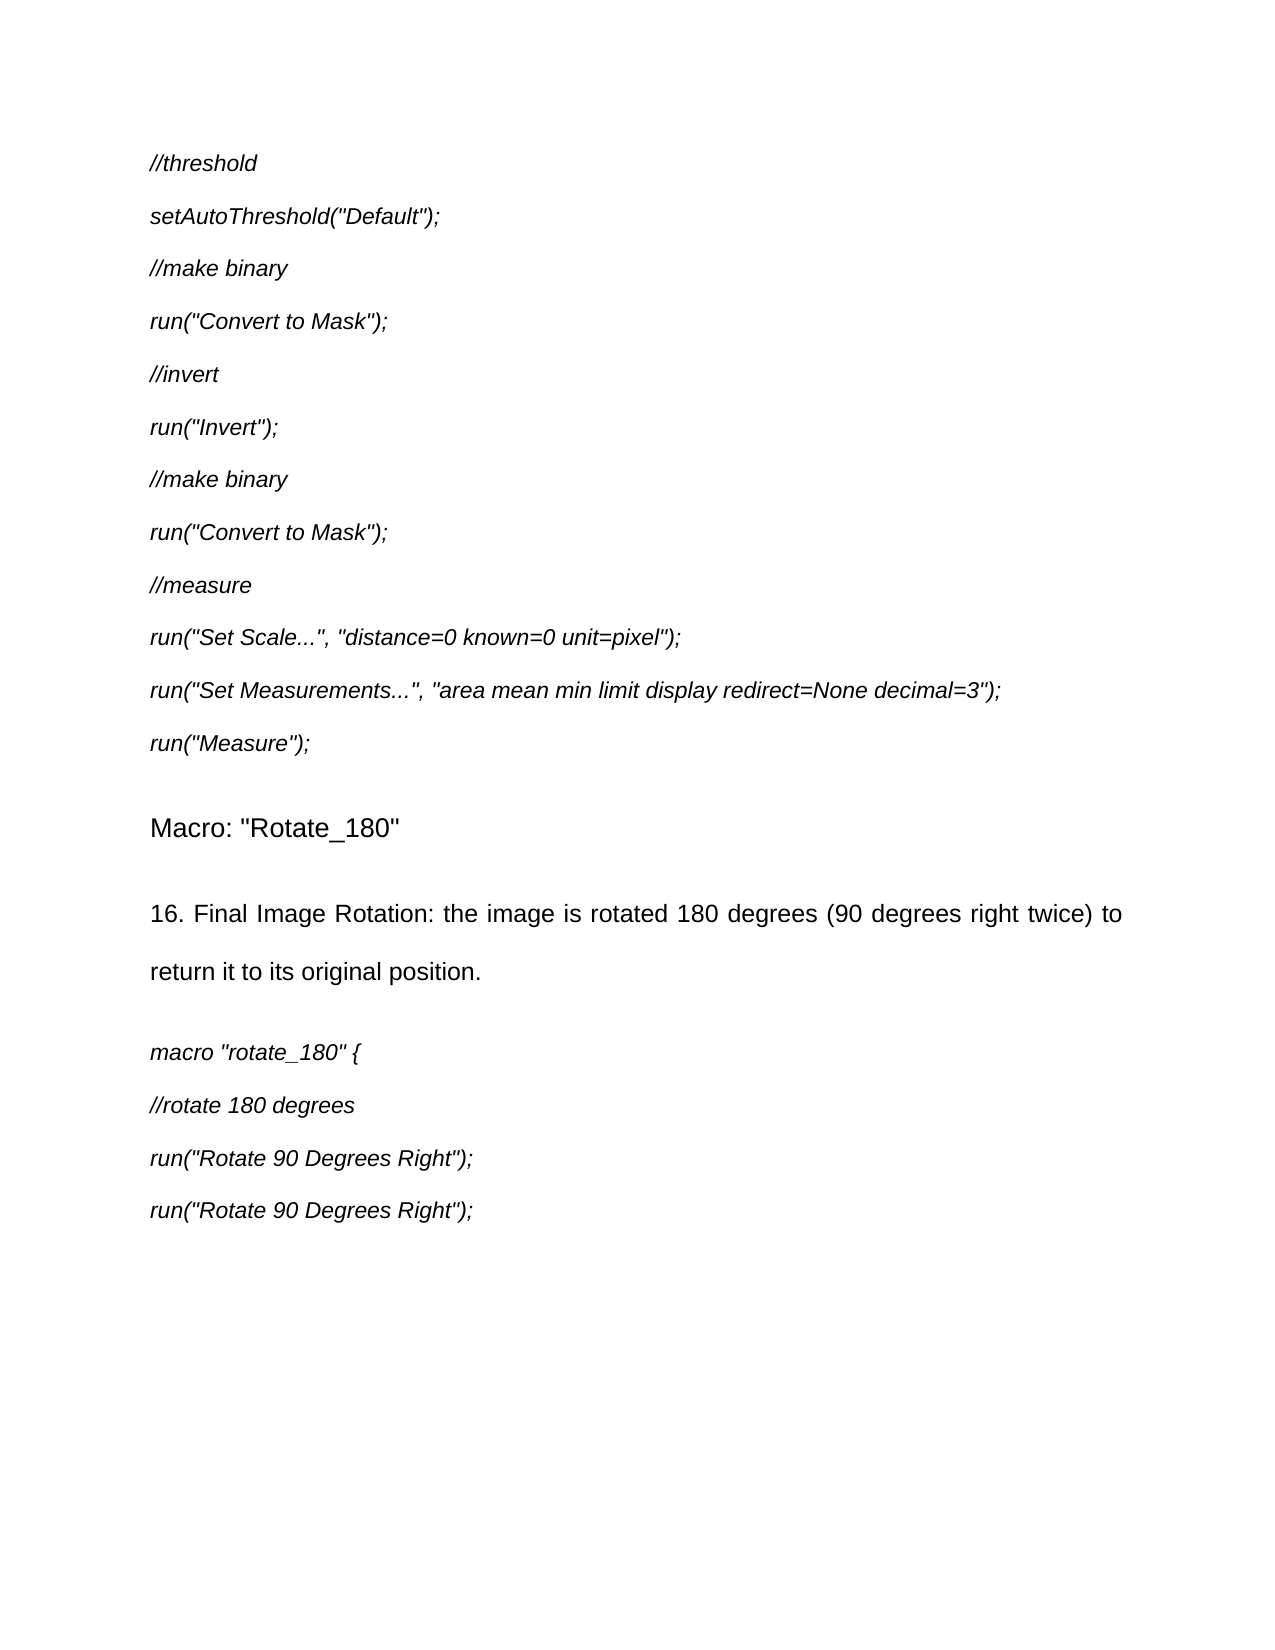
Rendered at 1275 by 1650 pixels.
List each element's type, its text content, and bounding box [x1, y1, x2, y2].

text run("Invert"); [150, 413, 1125, 440]
text run("Set Measurements...", "area mean min limit display redirect=None decimal=3"); [150, 677, 1125, 703]
text run("Set Scale...", "distance=0 known=0 unit=pixel"); [150, 624, 1125, 651]
text macro "rotate_180" { [150, 1039, 1125, 1066]
text run("Rotate 90 Degrees Right"); [150, 1144, 1125, 1171]
text //make binary [150, 466, 1125, 493]
text run("Convert to Mask"); [150, 308, 1125, 334]
text run("Measure"); [150, 730, 1125, 756]
text //make binary [150, 255, 1125, 282]
subtitle Macro: "Rotate_180" [150, 812, 1125, 843]
text 16. Final Image Rotation: the image is rotated 180 degrees (90 degrees right twice) to return it to its original position. [150, 899, 1125, 985]
text setAutoThreshold("Default"); [150, 203, 1125, 229]
text run("Convert to Mask"); [150, 519, 1125, 545]
text //rotate 180 degrees [150, 1092, 1125, 1118]
text //invert [150, 361, 1125, 387]
text //measure [150, 572, 1125, 598]
text run("Rotate 90 Degrees Right"); [150, 1197, 1125, 1224]
text //threshold [150, 150, 1125, 176]
